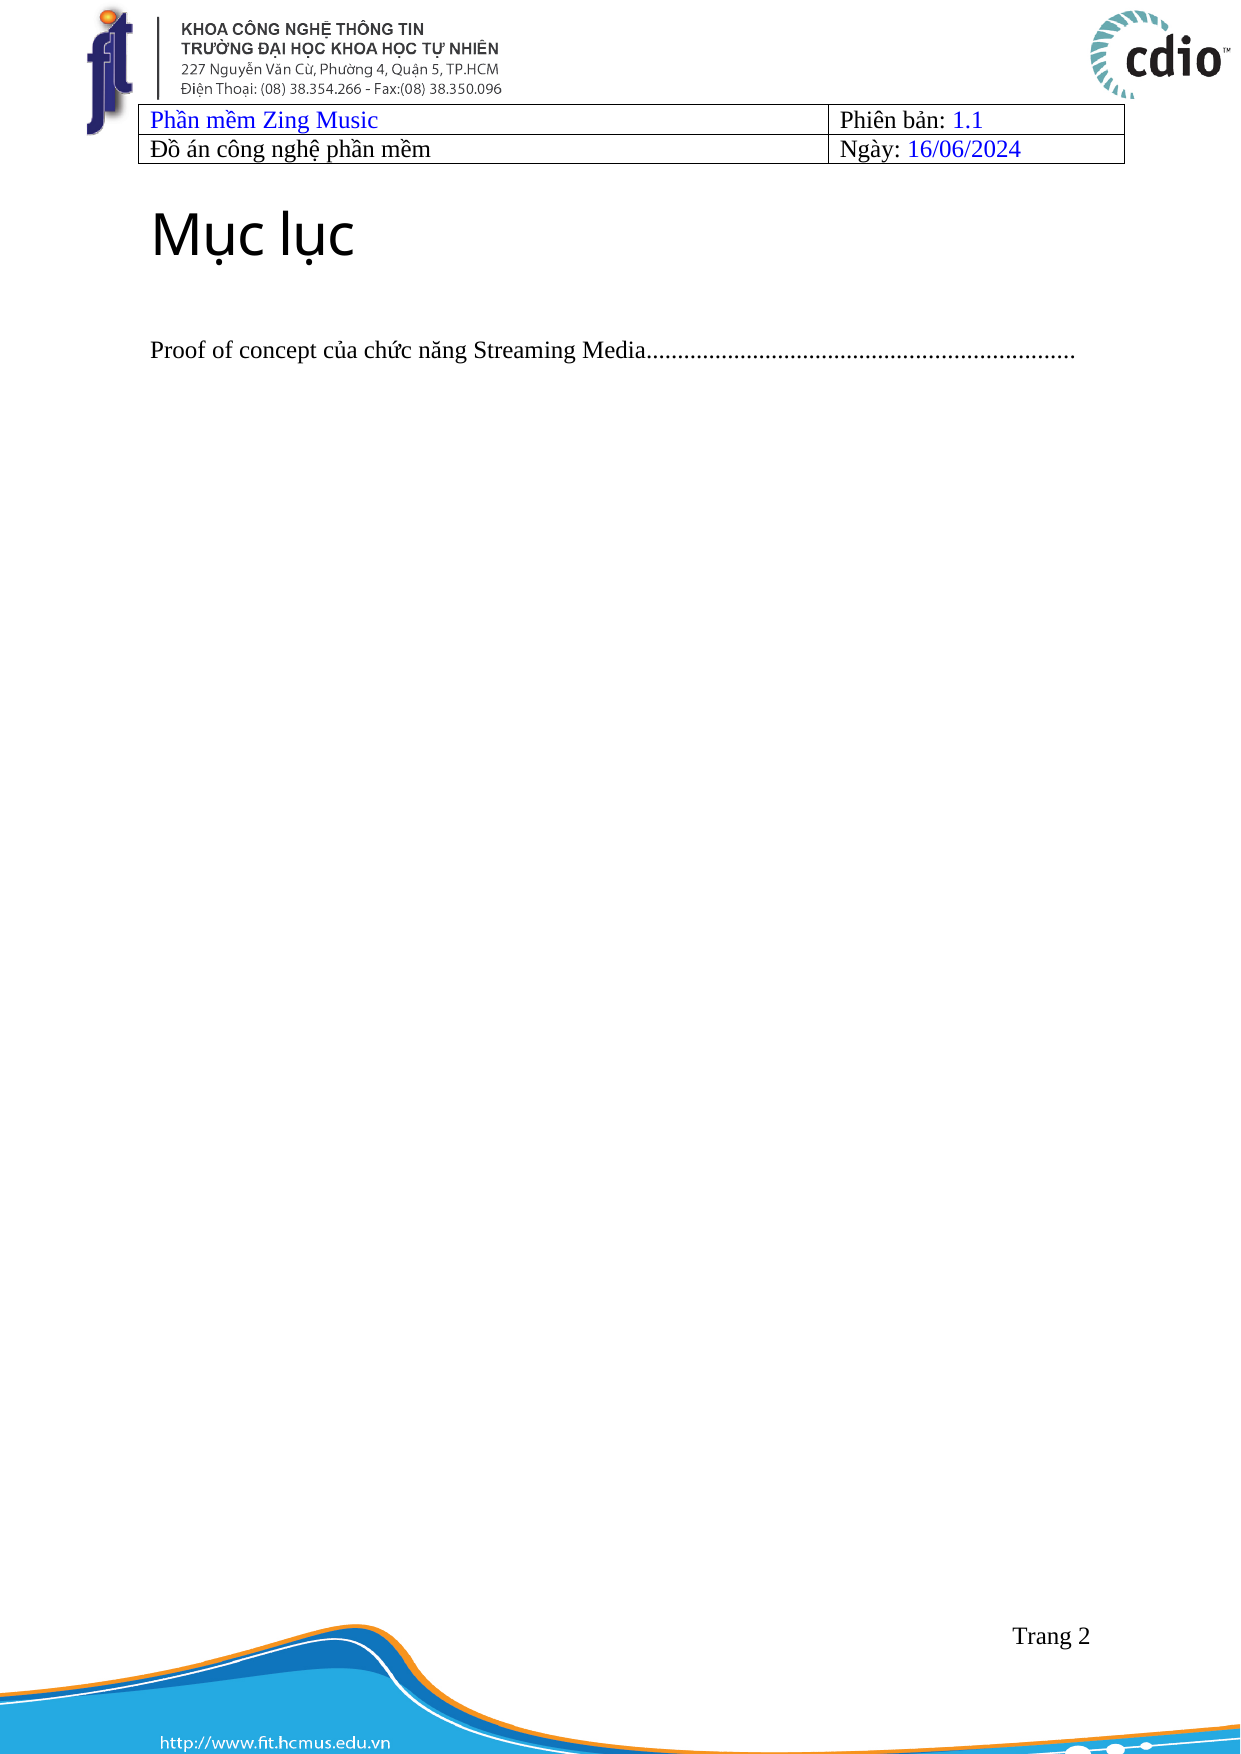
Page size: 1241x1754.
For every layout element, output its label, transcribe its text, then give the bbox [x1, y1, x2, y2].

picture [829, 135, 1124, 159]
picture [0, 1621, 1241, 1754]
picture [63, 0, 1241, 159]
picture [330, 147, 335, 156]
picture [139, 105, 828, 134]
picture [139, 135, 828, 159]
title Mục lục [150, 193, 1090, 273]
picture [829, 105, 1124, 134]
